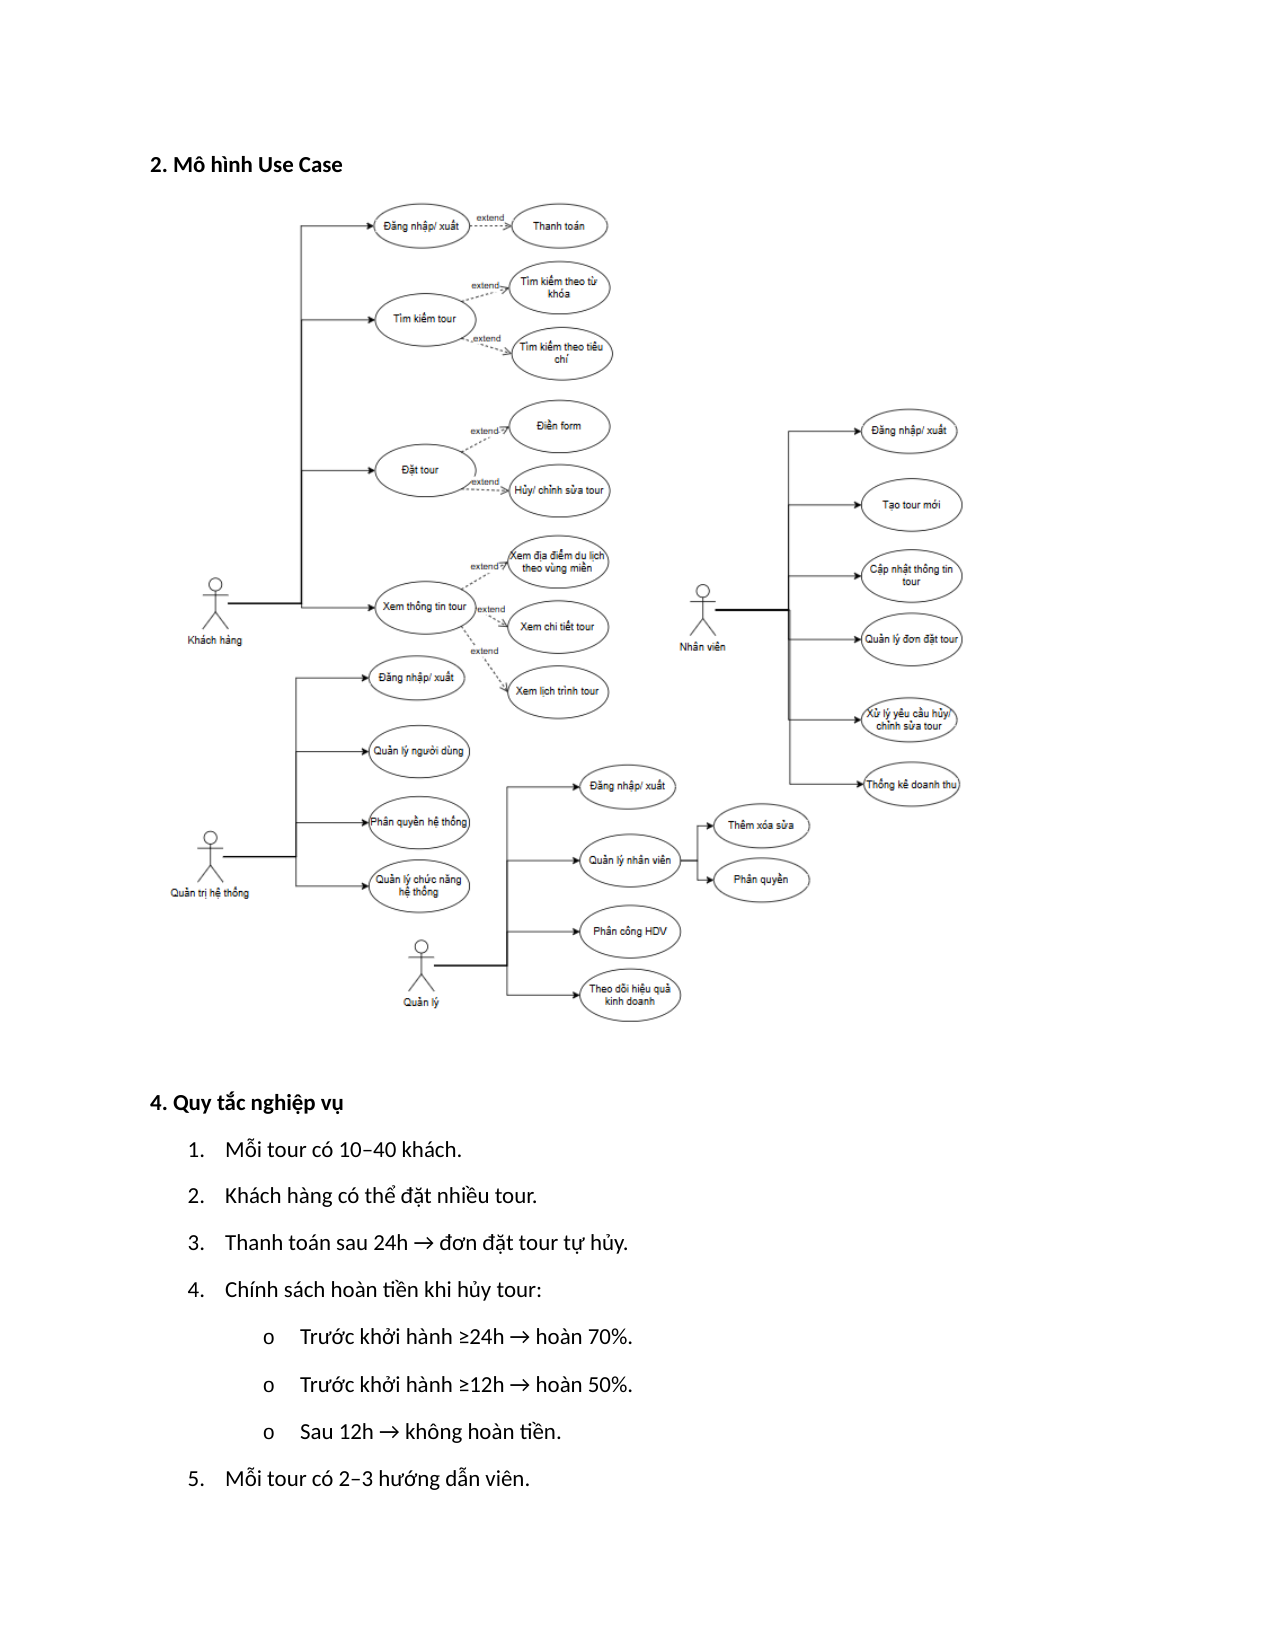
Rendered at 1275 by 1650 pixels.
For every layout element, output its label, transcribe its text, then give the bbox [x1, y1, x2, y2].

list Thanh toán sau 24h → đơn đặt tour tự hủy. [187, 1228, 1125, 1257]
list Mỗi tour có 10–40 khách. [187, 1135, 1125, 1163]
list Mỗi tour có 2–3 hướng dẫn viên. [187, 1464, 1125, 1492]
text 4. Quy tắc nghiệp vụ [150, 1088, 1125, 1116]
list Chính sách hoàn tiền khi hủy tour: [187, 1275, 1125, 1303]
picture [150, 196, 1125, 1023]
list Sau 12h → không hoàn tiền. [262, 1417, 1125, 1446]
list Trước khởi hành ≥12h → hoàn 50%. [262, 1370, 1125, 1398]
text 2. Mô hình Use Case [150, 150, 1125, 178]
list Khách hàng có thể đặt nhiều tour. [187, 1182, 1125, 1210]
list Trước khởi hành ≥24h → hoàn 70%. [262, 1322, 1125, 1351]
